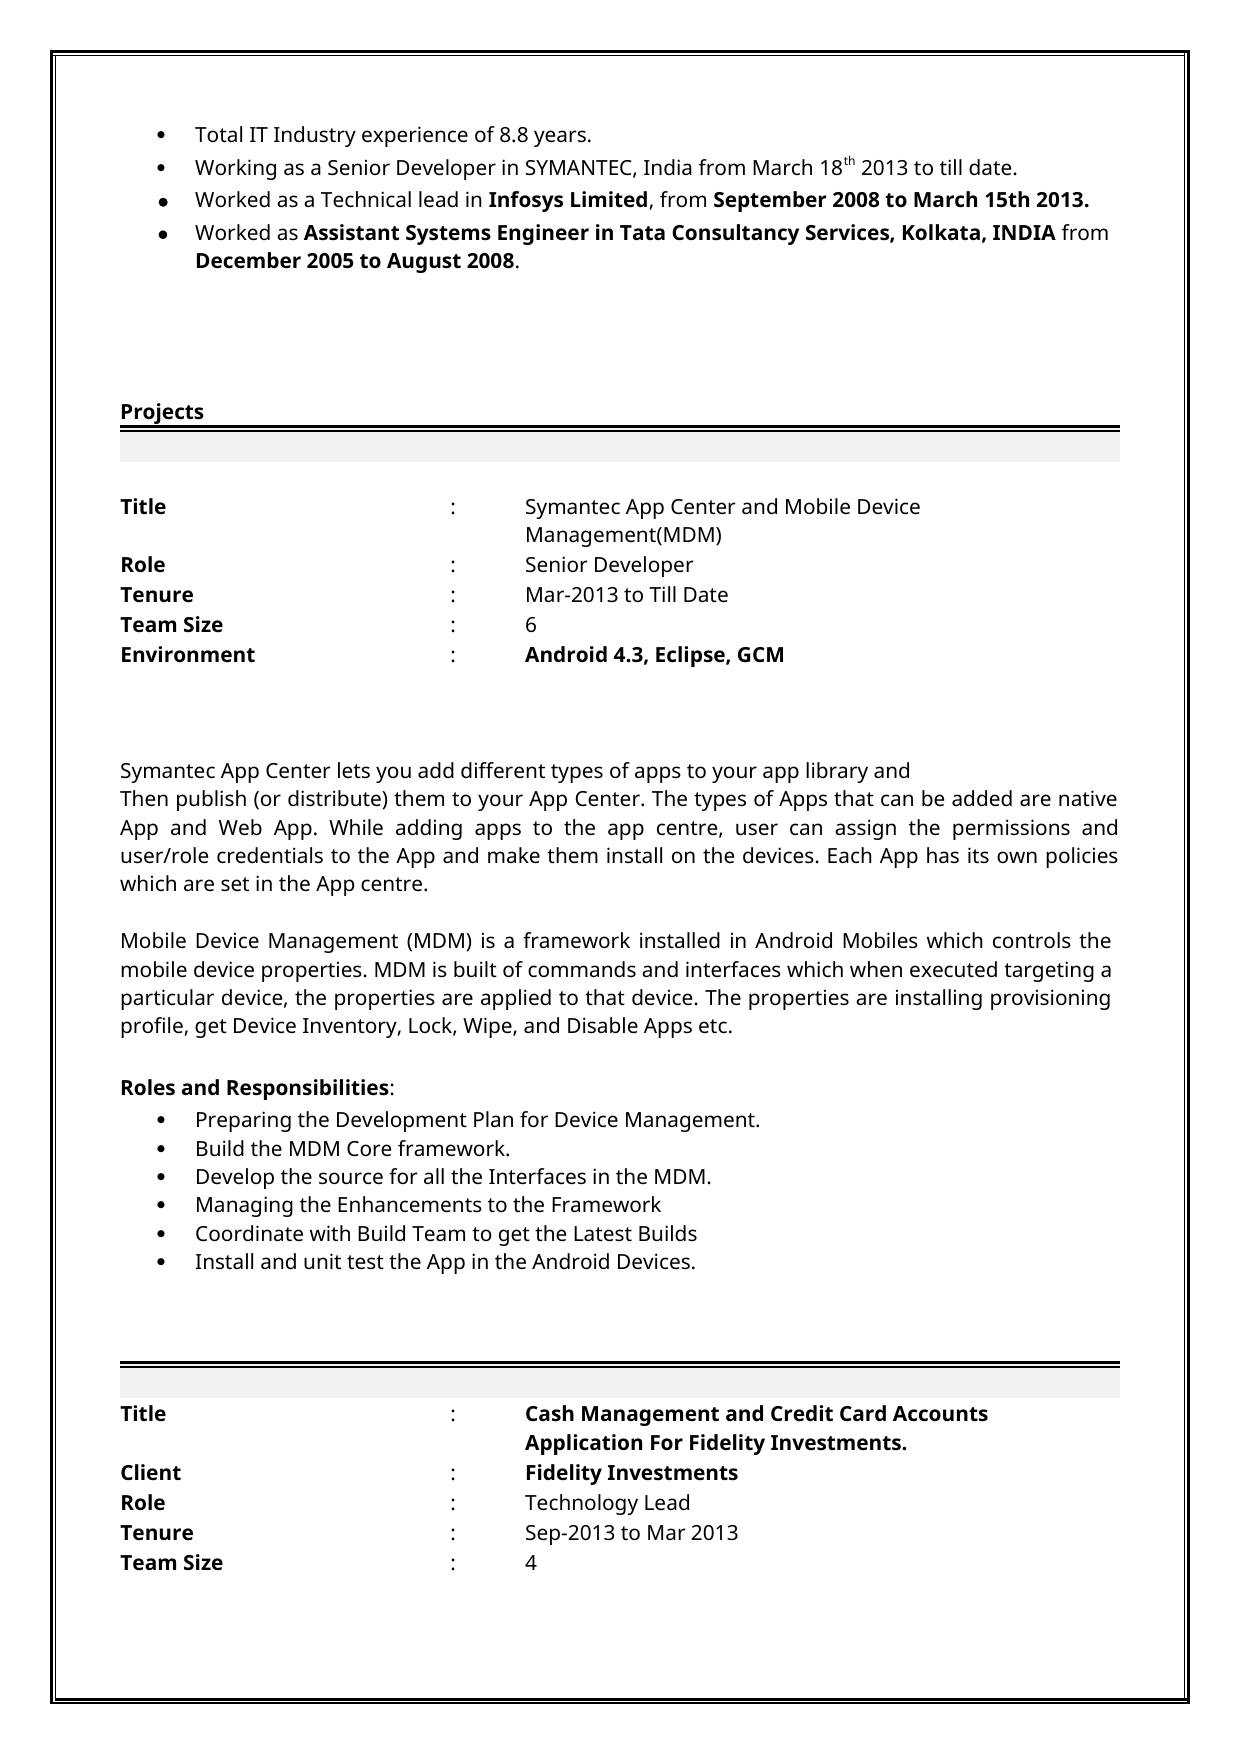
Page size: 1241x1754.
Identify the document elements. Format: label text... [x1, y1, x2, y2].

table_header : [440, 492, 513, 549]
table_cell Team Size [121, 611, 438, 639]
text Worked as Assistant Systems Engineer in Tata Consultancy Services, Kolkata, INDIA from December 2005 to August 2008. [157, 218, 1120, 275]
table_cell Senior Developer [515, 551, 1122, 579]
list Total IT Industry experience of 8.8 years. [157, 120, 1120, 148]
list Managing the Enhancements to the Framework [157, 1191, 1113, 1219]
table_cell Fidelity Investments [515, 1458, 1122, 1486]
table_cell Environment [121, 641, 438, 754]
table_header : [440, 1400, 513, 1456]
table_cell : [440, 581, 513, 609]
text Then publish (or distribute) them to your App Center. The types of Apps that can be added are native App and Web App. While adding apps to the app centre, user can assign the permissions and user/role credentials to the App and make them install on the devices. Each App has its own policies which are set in the App centre. [120, 784, 1120, 898]
table_cell : [440, 1518, 513, 1546]
table_cell Sep-2013 to Mar 2013 [515, 1518, 1122, 1546]
text Mobile Device Management (MDM) is a framework installed in Android Mobiles which controls the mobile device properties. MDM is built of commands and interfaces which when executed targeting a particular device, the properties are applied to that device. The properties are installing provisioning profile, get Device Inventory, Lock, Wipe, and Disable Apps etc. [120, 926, 1113, 1040]
table_cell : [440, 611, 513, 639]
table_cell 6 [515, 611, 1122, 639]
text Projects [120, 397, 1120, 425]
list Working as a Senior Developer in SYMANTEC, India from March 18th 2013 to till date. [157, 153, 1120, 181]
table_cell : [440, 551, 513, 579]
table_cell Technology Lead [515, 1488, 1122, 1516]
list Develop the source for all the Interfaces in the MDM. [157, 1162, 1113, 1191]
table_cell Role [121, 551, 438, 579]
list Coordinate with Build Team to get the Latest Builds [157, 1219, 1113, 1247]
table_cell : [440, 1458, 513, 1486]
table_header Symantec App Center and Mobile Device Management(MDM) [515, 492, 1122, 549]
list Build the MDM Core framework. [157, 1134, 1113, 1162]
text Symantec App Center lets you add different types of apps to your app library and [120, 756, 1120, 784]
list Preparing the Development Plan for Device Management. [157, 1105, 1113, 1134]
table_header Title [121, 1400, 438, 1456]
list Roles and Responsibilities: [120, 1073, 1120, 1101]
table_header Title [121, 492, 438, 549]
table_cell : [440, 1488, 513, 1516]
text Worked as a Technical lead in Infosys Limited, from September 2008 to March 15th 2013. [157, 185, 1120, 214]
table_cell Tenure [121, 1518, 438, 1546]
table_cell Client [121, 1458, 438, 1486]
table_cell 4 [515, 1548, 1122, 1576]
table_cell Tenure [121, 581, 438, 609]
table_cell : [440, 1548, 513, 1576]
table_cell Role [121, 1488, 438, 1516]
table_cell Team Size [121, 1548, 438, 1576]
table_header Cash Management and Credit Card Accounts Application For Fidelity Investments. [515, 1400, 1122, 1456]
table_cell Android 4.3, Eclipse, GCM [515, 641, 1122, 754]
table_cell : [440, 641, 513, 754]
list Install and unit test the App in the Android Devices. [157, 1247, 1113, 1276]
table_cell Mar-2013 to Till Date [515, 581, 1122, 609]
